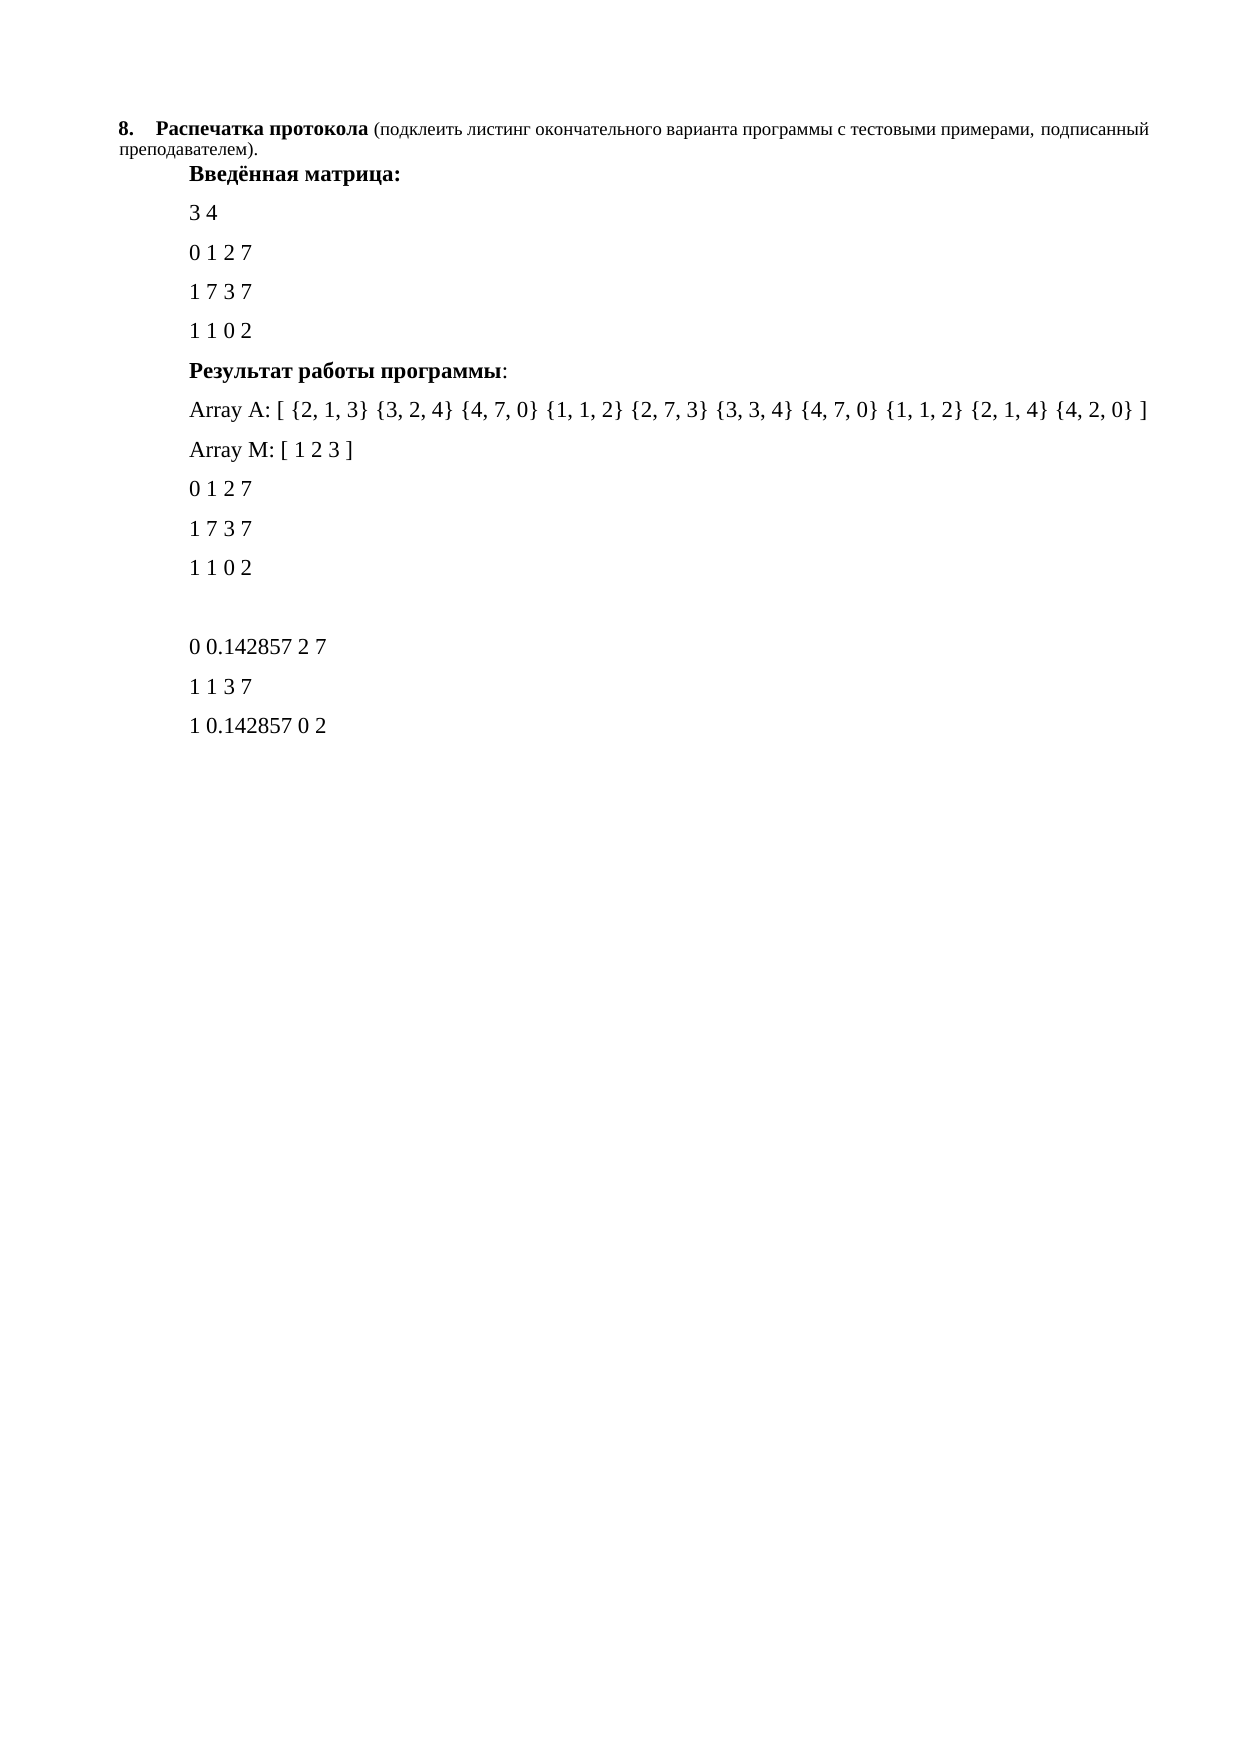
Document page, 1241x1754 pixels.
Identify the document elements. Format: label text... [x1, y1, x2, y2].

list Распечатка протокола (подклеить листинг окончательного варианта программы с тестовыми примерами, подписанный преподавателем). [118, 118, 1152, 160]
text Array M: [ 1 2 3 ] [118, 436, 1152, 462]
text 1 7 3 7 [118, 515, 1152, 541]
text 0 0.142857 2 7 [118, 633, 1152, 660]
text 3 4 [118, 199, 1152, 226]
text 1 1 0 2 [118, 554, 1152, 581]
text 1 1 3 7 [118, 673, 1152, 699]
text 1 1 0 2 [118, 318, 1152, 344]
text Array A: [ {2, 1, 3} {3, 2, 4} {4, 7, 0} {1, 1, 2} {2, 7, 3} {3, 3, 4} {4, 7, 0} {1, 1, 2} {2, 1, 4} {4, 2, 0} ] [118, 397, 1152, 423]
text 0 1 2 7 [118, 239, 1152, 265]
text 1 7 3 7 [118, 278, 1152, 304]
text Результат работы программы: [118, 357, 1152, 383]
text Введённая матрица: [118, 160, 1152, 186]
text 0 1 2 7 [118, 476, 1152, 502]
text 1 0.142857 0 2 [118, 712, 1152, 739]
